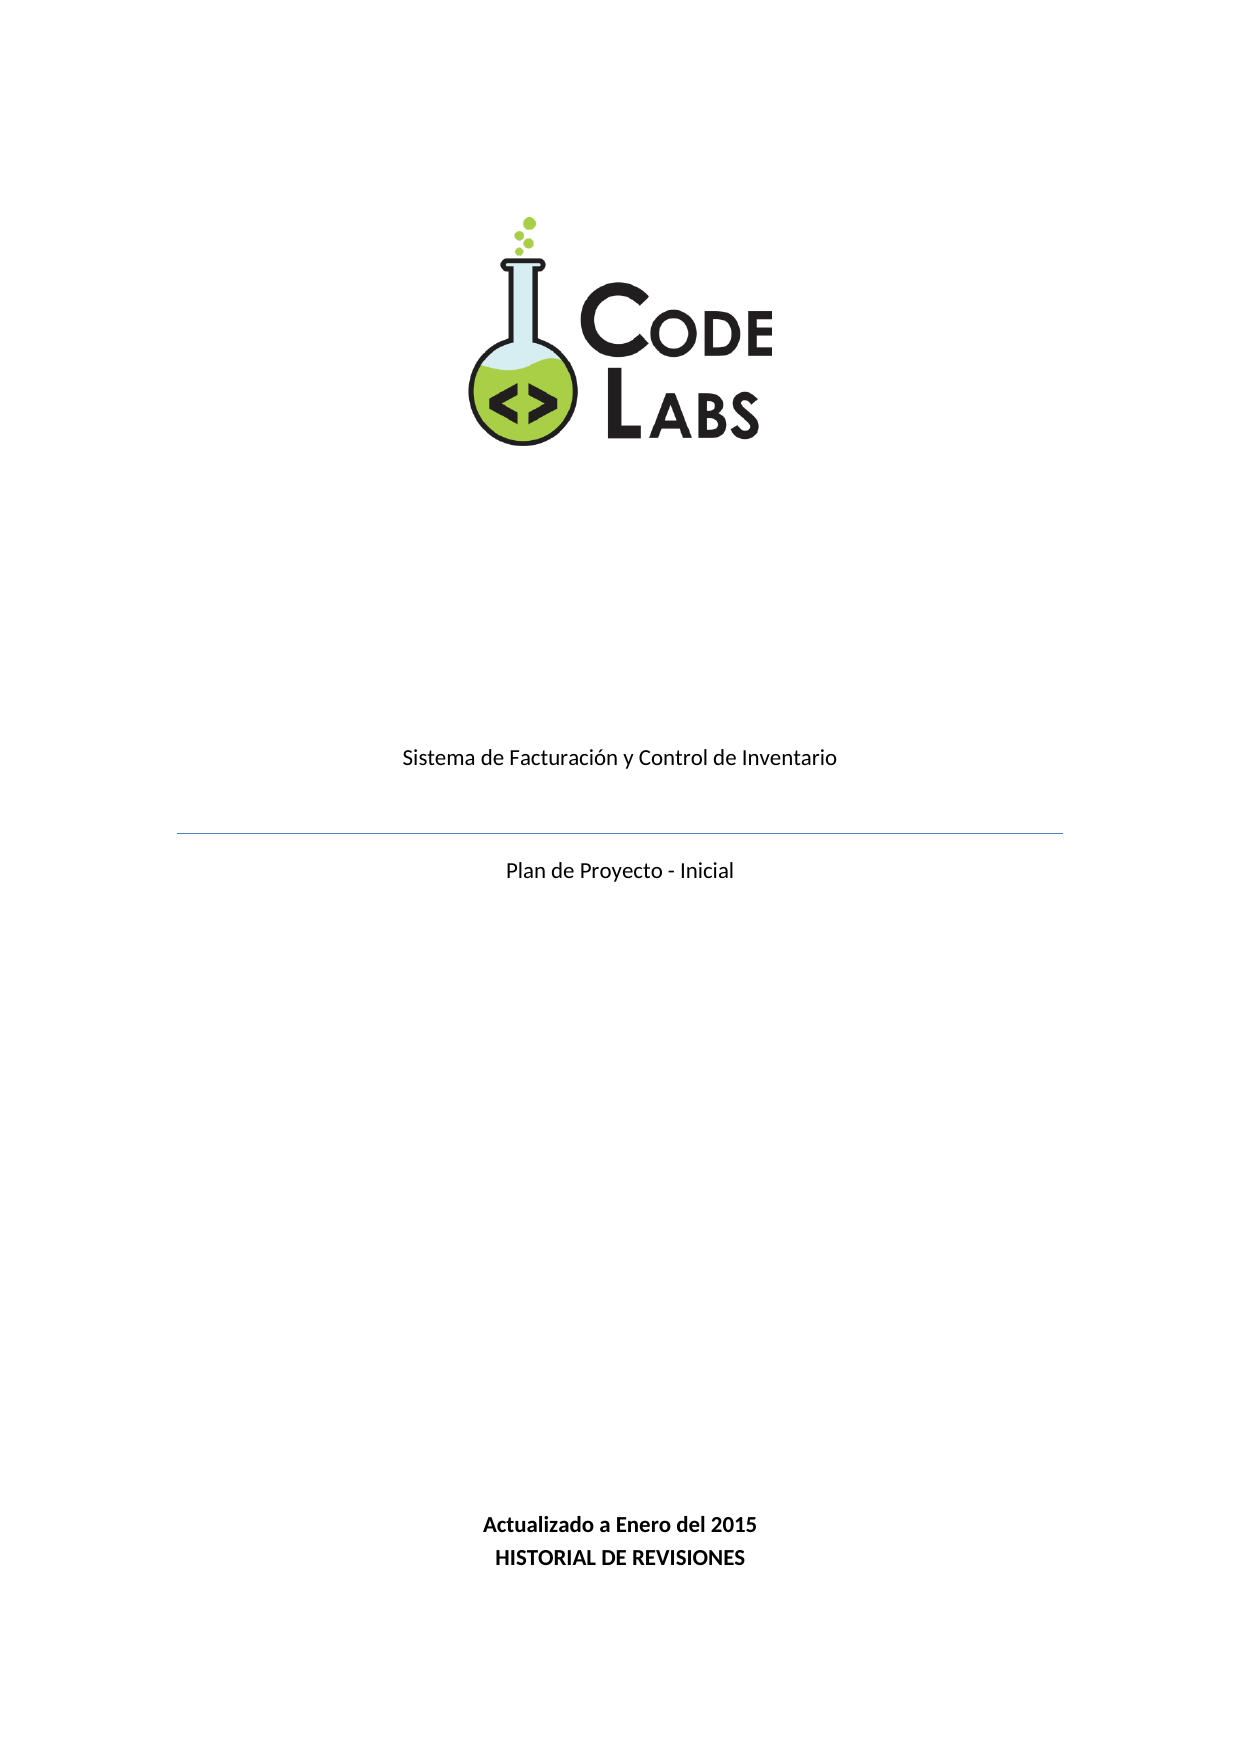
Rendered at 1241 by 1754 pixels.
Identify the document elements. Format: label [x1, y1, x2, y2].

picture [468, 217, 772, 446]
